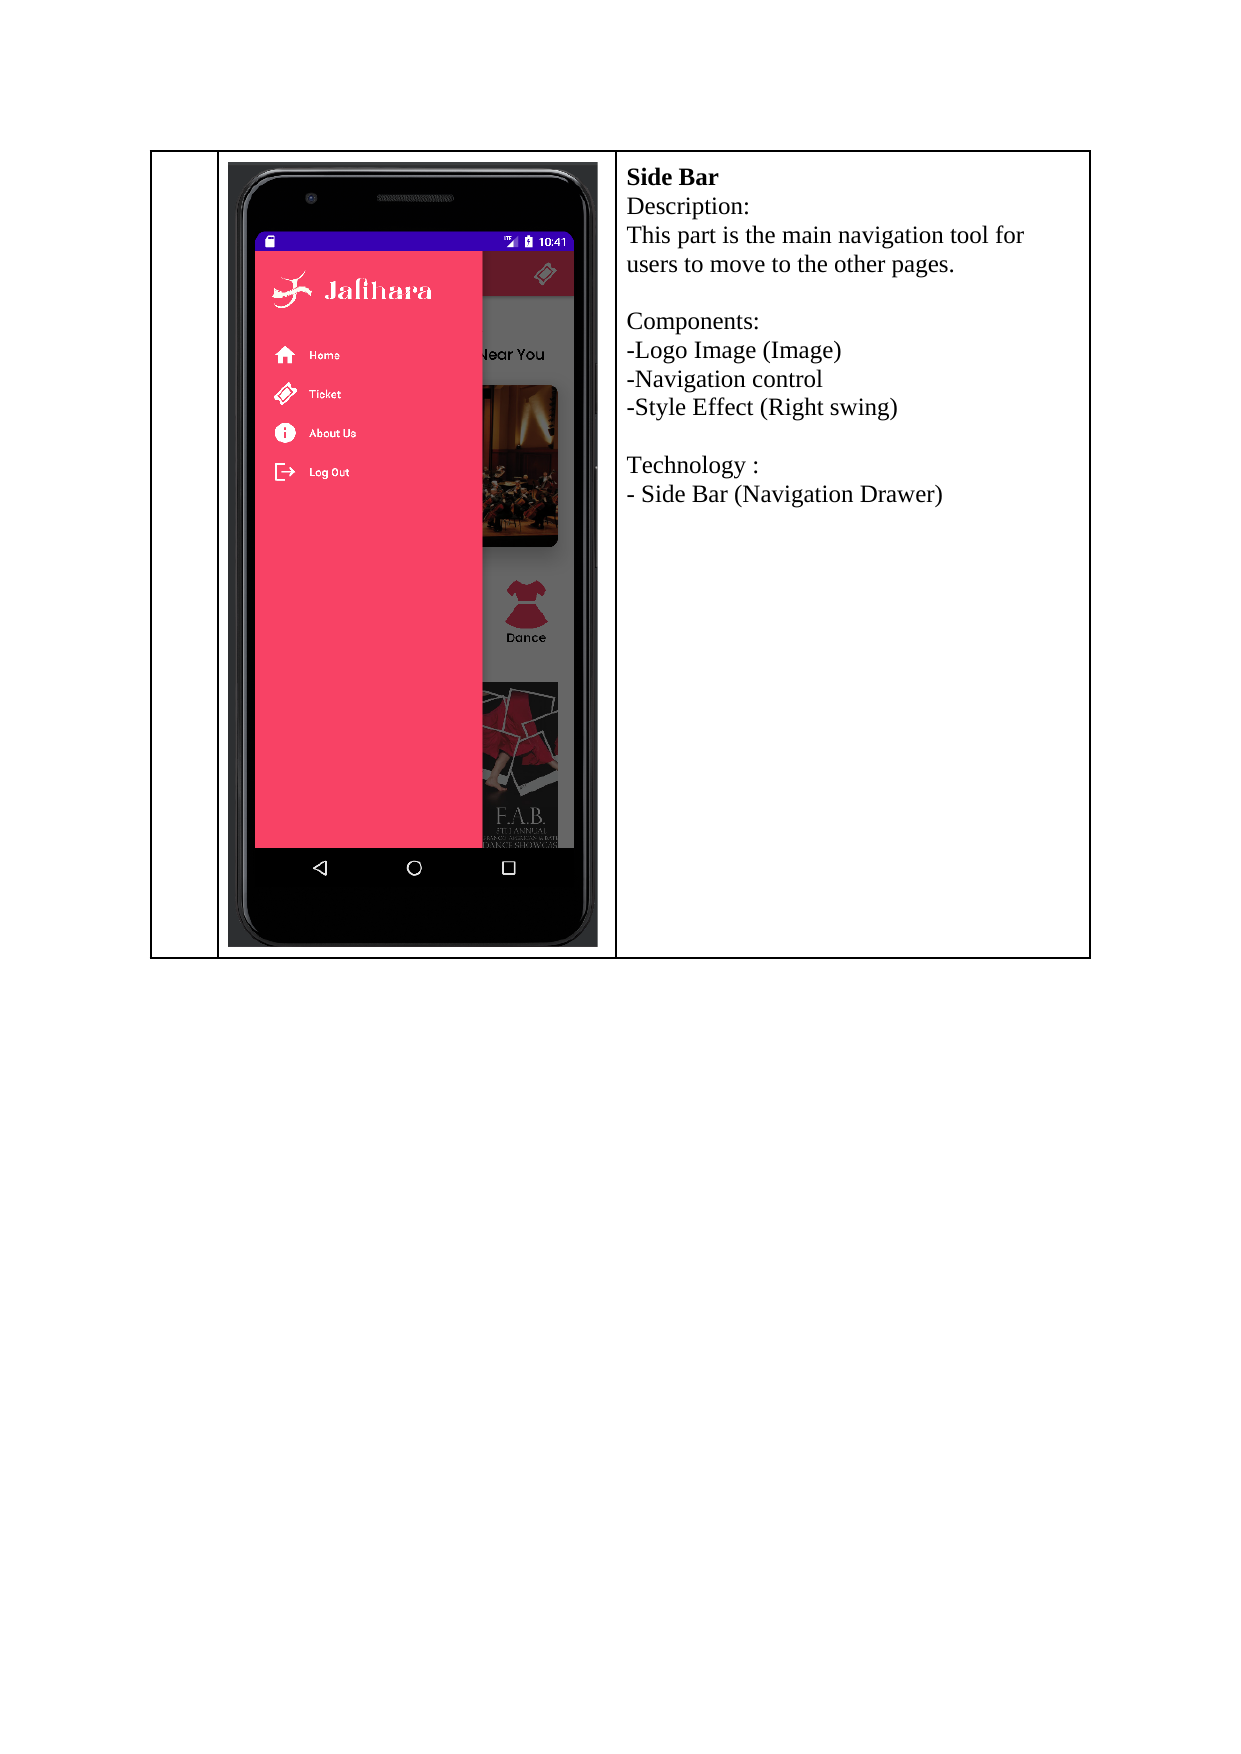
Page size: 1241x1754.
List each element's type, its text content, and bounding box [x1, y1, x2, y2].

table_cell [152, 152, 217, 957]
picture [228, 162, 598, 947]
table_cell [219, 152, 615, 957]
table_cell Side Bar Description: This part is the main navigation tool for users to move to the other pages. Components: -Logo Image (Image) -Navigation control -Style Effect (Right swing) Technology : - Side Bar (Navigation Drawer) [617, 152, 1089, 957]
